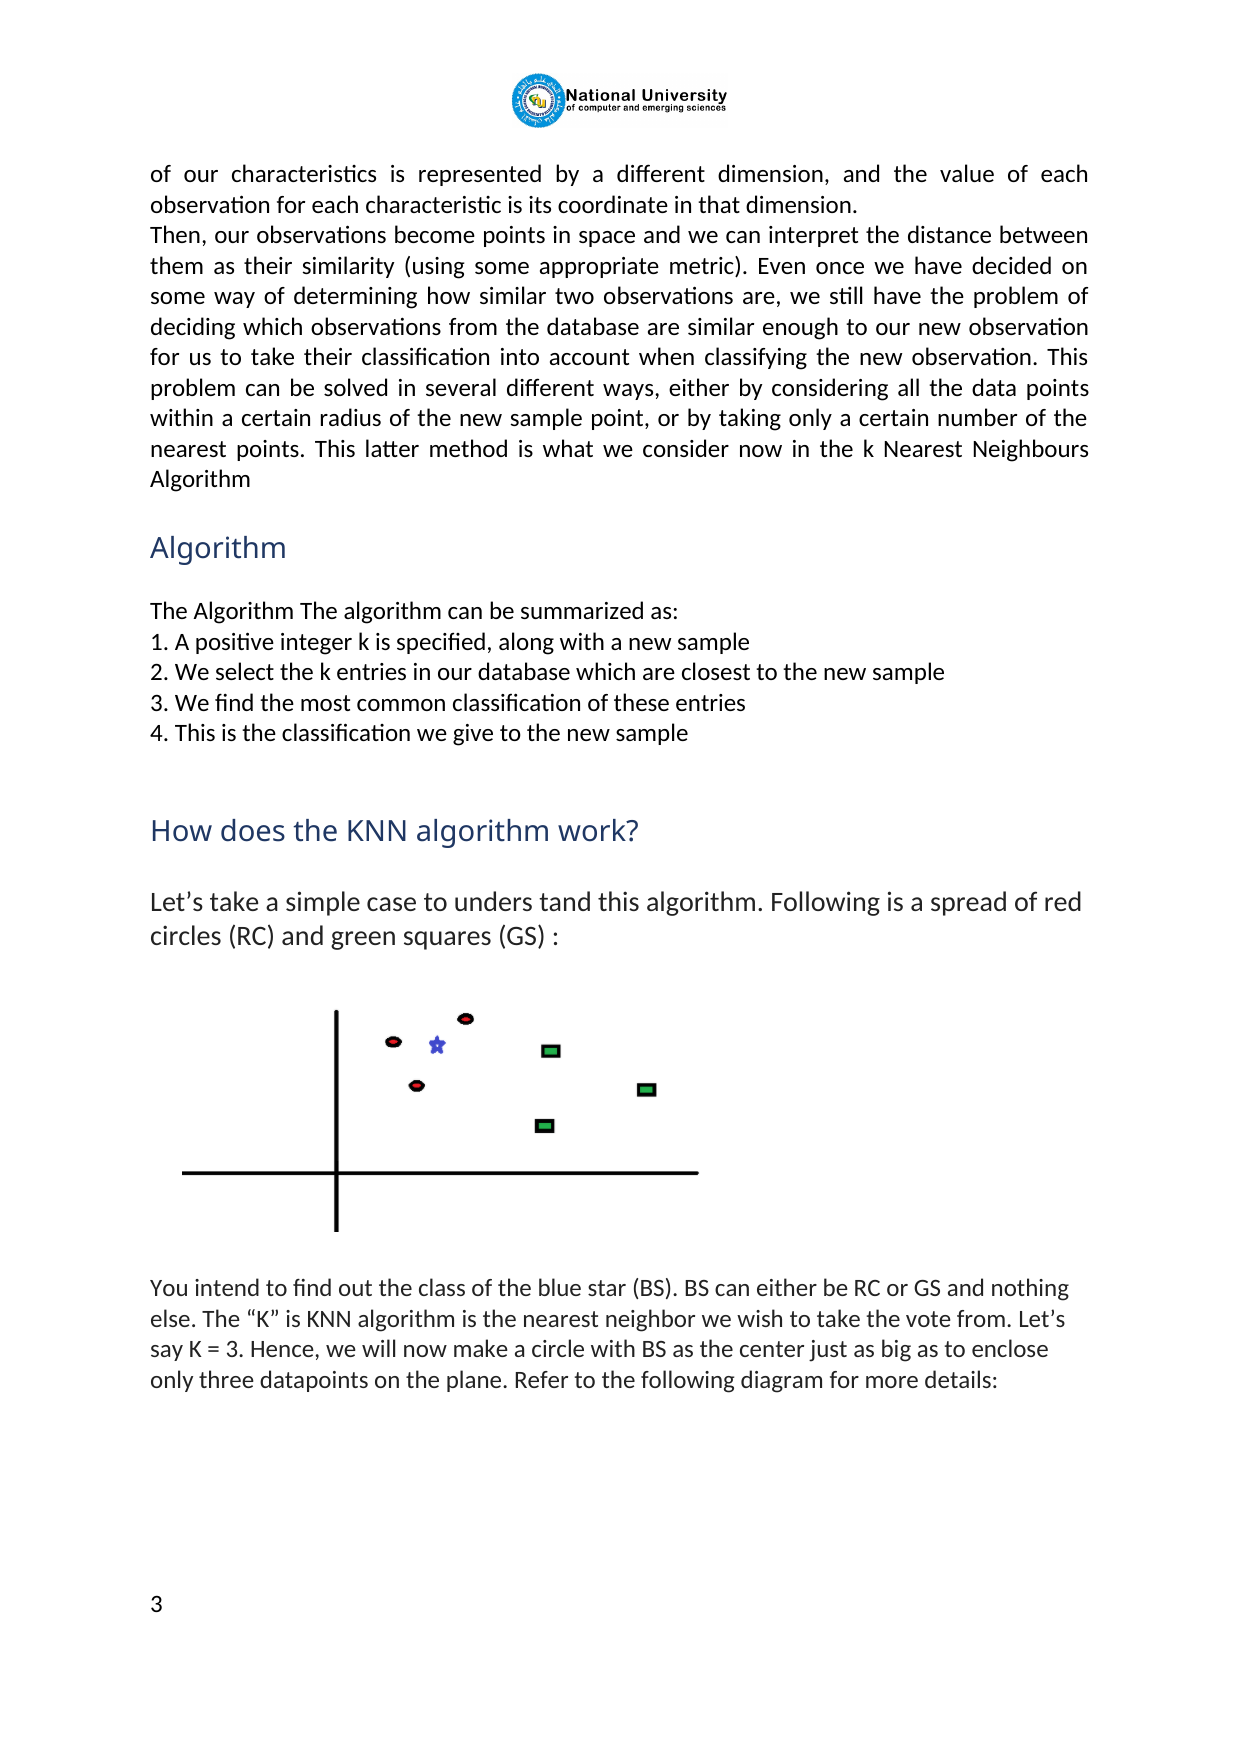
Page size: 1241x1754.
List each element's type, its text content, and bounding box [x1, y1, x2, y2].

text The Algorithm The algorithm can be summarized as: [150, 596, 1090, 626]
text Let’s take a simple case to unders tand this algorithm. Following is a spread of red circles (RC) and green squares (GS) : [150, 883, 1090, 952]
text Then, our observations become points in space and we can interpret the distance between them as their similarity (using some appropriate metric). Even once we have decided on some way of determining how similar two observations are, we still have the problem of deciding which observations from the database are similar enough to our new observation for us to take their classification into account when classifying the new observation. This problem can be solved in several different ways, either by considering all the data points within a certain radius of the new sample point, or by taking only a certain number of the nearest points. This latter method is what we consider now in the k Nearest Neighbours Algorithm [150, 219, 1090, 494]
picture [150, 986, 718, 1234]
picture [511, 73, 534, 128]
subtitle Algorithm [150, 527, 1090, 567]
text 1. A positive integer k is specified, along with a new sample [150, 626, 1090, 657]
text 2. We select the k entries in our database which are closest to the new sample [150, 657, 1090, 687]
text 4. This is the classification we give to the new sample [150, 718, 1090, 748]
text 3. We find the most common classification of these entries [150, 687, 1090, 718]
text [150, 158, 1090, 219]
picture [548, 83, 560, 92]
subtitle How does the KNN algorithm work? [150, 810, 1090, 849]
picture [537, 73, 729, 128]
picture [523, 85, 554, 117]
text You intend to find out the class of the blue star (BS). BS can either be RC or GS and nothing else. The “K” is KNN algorithm is the nearest neighbor we wish to take the vote from. Let’s say K = 3. Hence, we will now make a circle with BS as the center just as big as to enclose only three datapoints on the plane. Refer to the following diagram for more details: [150, 1272, 1090, 1394]
